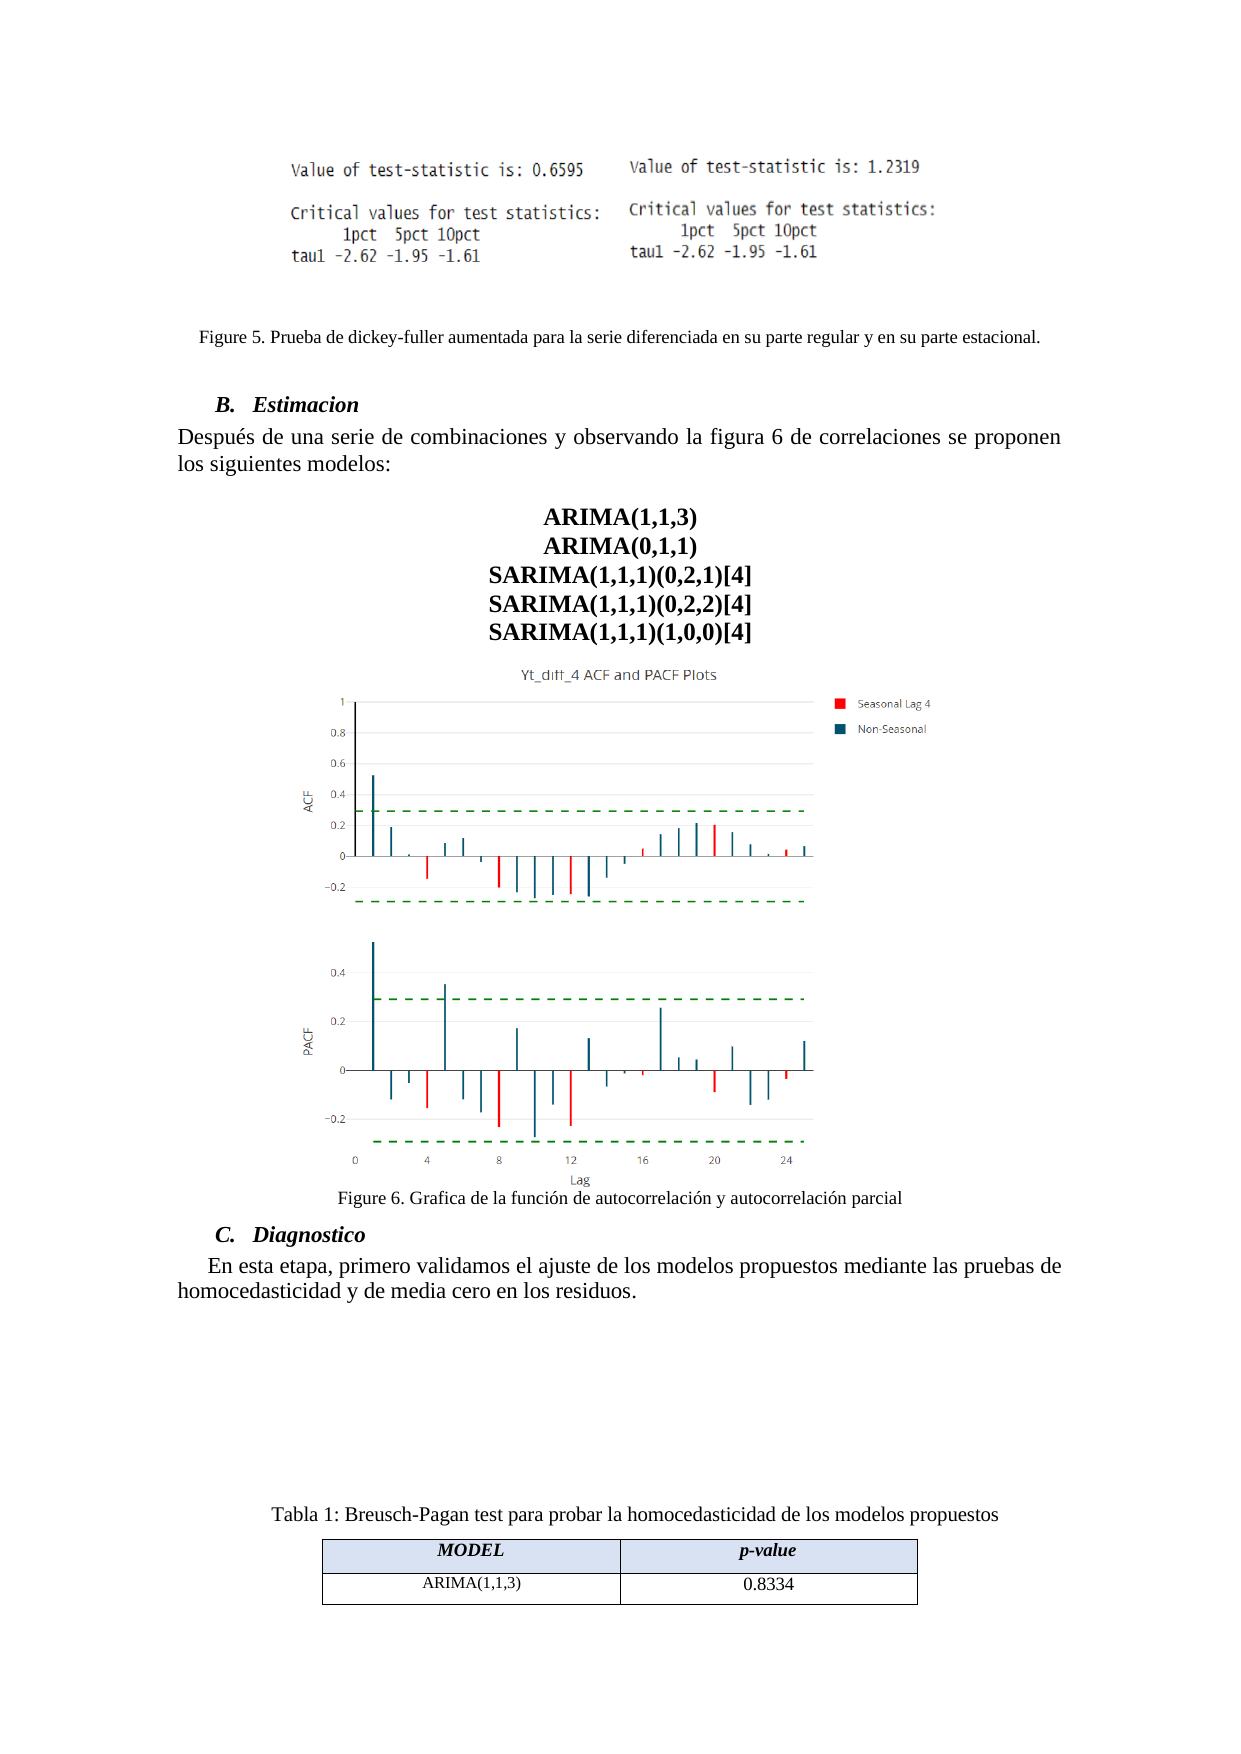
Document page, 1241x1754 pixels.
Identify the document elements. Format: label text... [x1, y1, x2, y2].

subtitle Diagnostico [215, 1221, 1063, 1247]
table_cell ARIMA(1,1,3) [323, 1574, 620, 1604]
text Figure 5. Prueba de dickey-fuller aumentada para la serie diferenciada en su parte regular y en su parte estacional. [177, 327, 1063, 348]
subtitle Estimacion [215, 391, 1063, 417]
text ARIMA(0,1,1) [177, 531, 1063, 560]
picture [297, 670, 944, 1187]
table_header p-value [621, 1540, 917, 1573]
text Figure 6. Grafica de la función de autocorrelación y autocorrelación parcial [177, 1187, 1063, 1208]
text SARIMA(1,1,1)(0,2,2)[4] [177, 589, 1063, 617]
table_cell 0.8334 [621, 1574, 917, 1604]
text Después de una serie de combinaciones y observando la figura 6 de correlaciones se proponen los siguientes modelos: [177, 423, 1063, 476]
text SARIMA(1,1,1)(0,2,1)[4] [177, 560, 1063, 589]
text En esta etapa, primero validamos el ajuste de los modelos propuestos mediante las pruebas de homocedasticidad y de media cero en los residuos. [177, 1253, 1063, 1303]
text SARIMA(1,1,1)(1,0,0)[4] [177, 617, 1063, 646]
text ARIMA(1,1,3) [177, 502, 1063, 531]
table_header MODEL [323, 1540, 620, 1573]
text Tabla 1: Breusch-Pagan test para probar la homocedasticidad de los modelos propuestos [177, 1503, 1063, 1526]
picture [283, 147, 957, 282]
